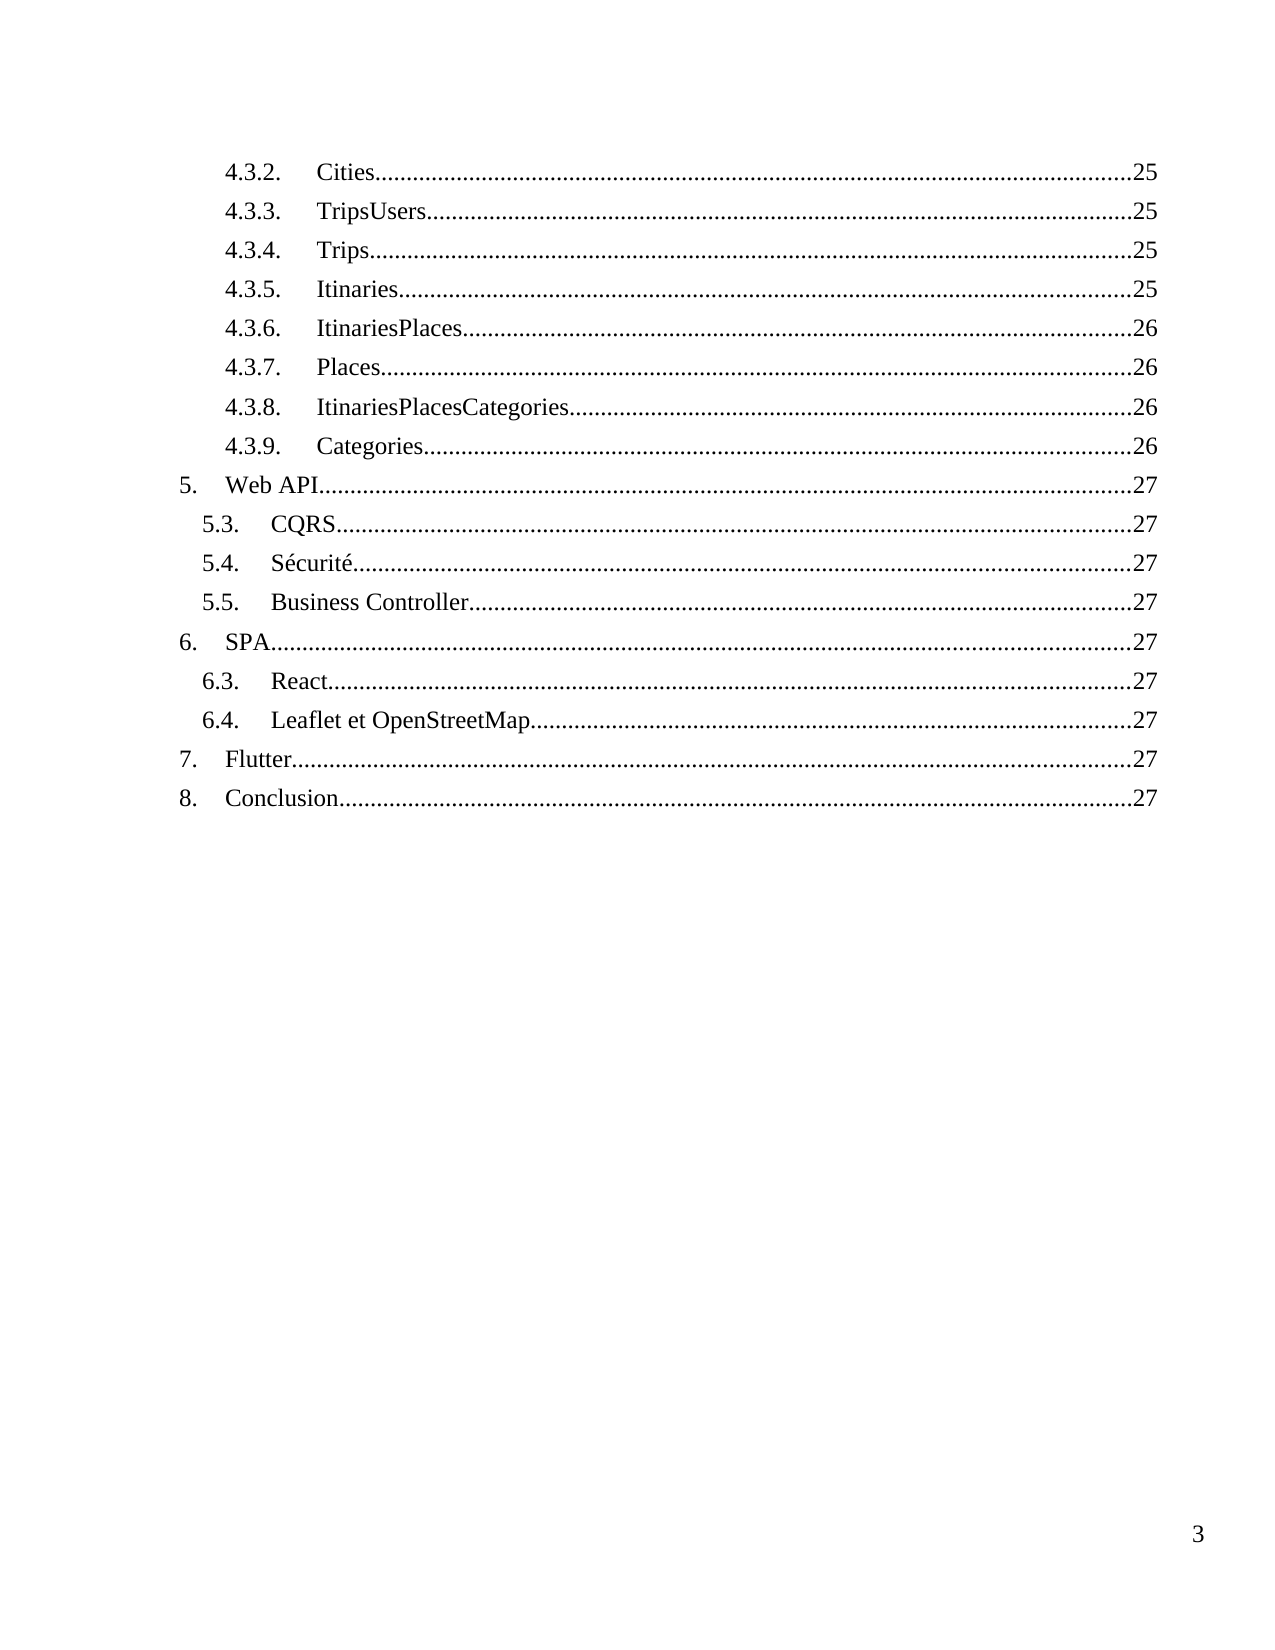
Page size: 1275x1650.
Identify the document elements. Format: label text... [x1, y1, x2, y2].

text 8. Conclusion 27 [179, 783, 1204, 812]
text 6. SPA 27 [179, 627, 1204, 655]
text 4.3.9. Categories 26 [225, 431, 1204, 459]
text 5.4. Sécurité 27 [202, 548, 1204, 577]
text 7. Flutter 27 [179, 744, 1204, 773]
text 4.3.3. TripsUsers 25 [225, 196, 1204, 224]
text 4.3.6. ItinariesPlaces 26 [225, 313, 1204, 342]
text 4.3.8. ItinariesPlacesCategories 26 [225, 392, 1204, 420]
text 4.3.5. Itinaries 25 [225, 274, 1204, 303]
text 4.3.7. Places 26 [225, 352, 1204, 381]
text 5. Web API 27 [179, 470, 1204, 499]
text 4.3.4. Trips 25 [225, 235, 1204, 264]
text 4.3.2. Cities 25 [225, 157, 1204, 185]
text 6.3. React 27 [202, 666, 1204, 694]
text 5.3. CQRS 27 [202, 509, 1204, 538]
text 6.4. Leaflet et OpenStreetMap 27 [202, 705, 1204, 734]
text 5.5. Business Controller 27 [202, 587, 1204, 616]
